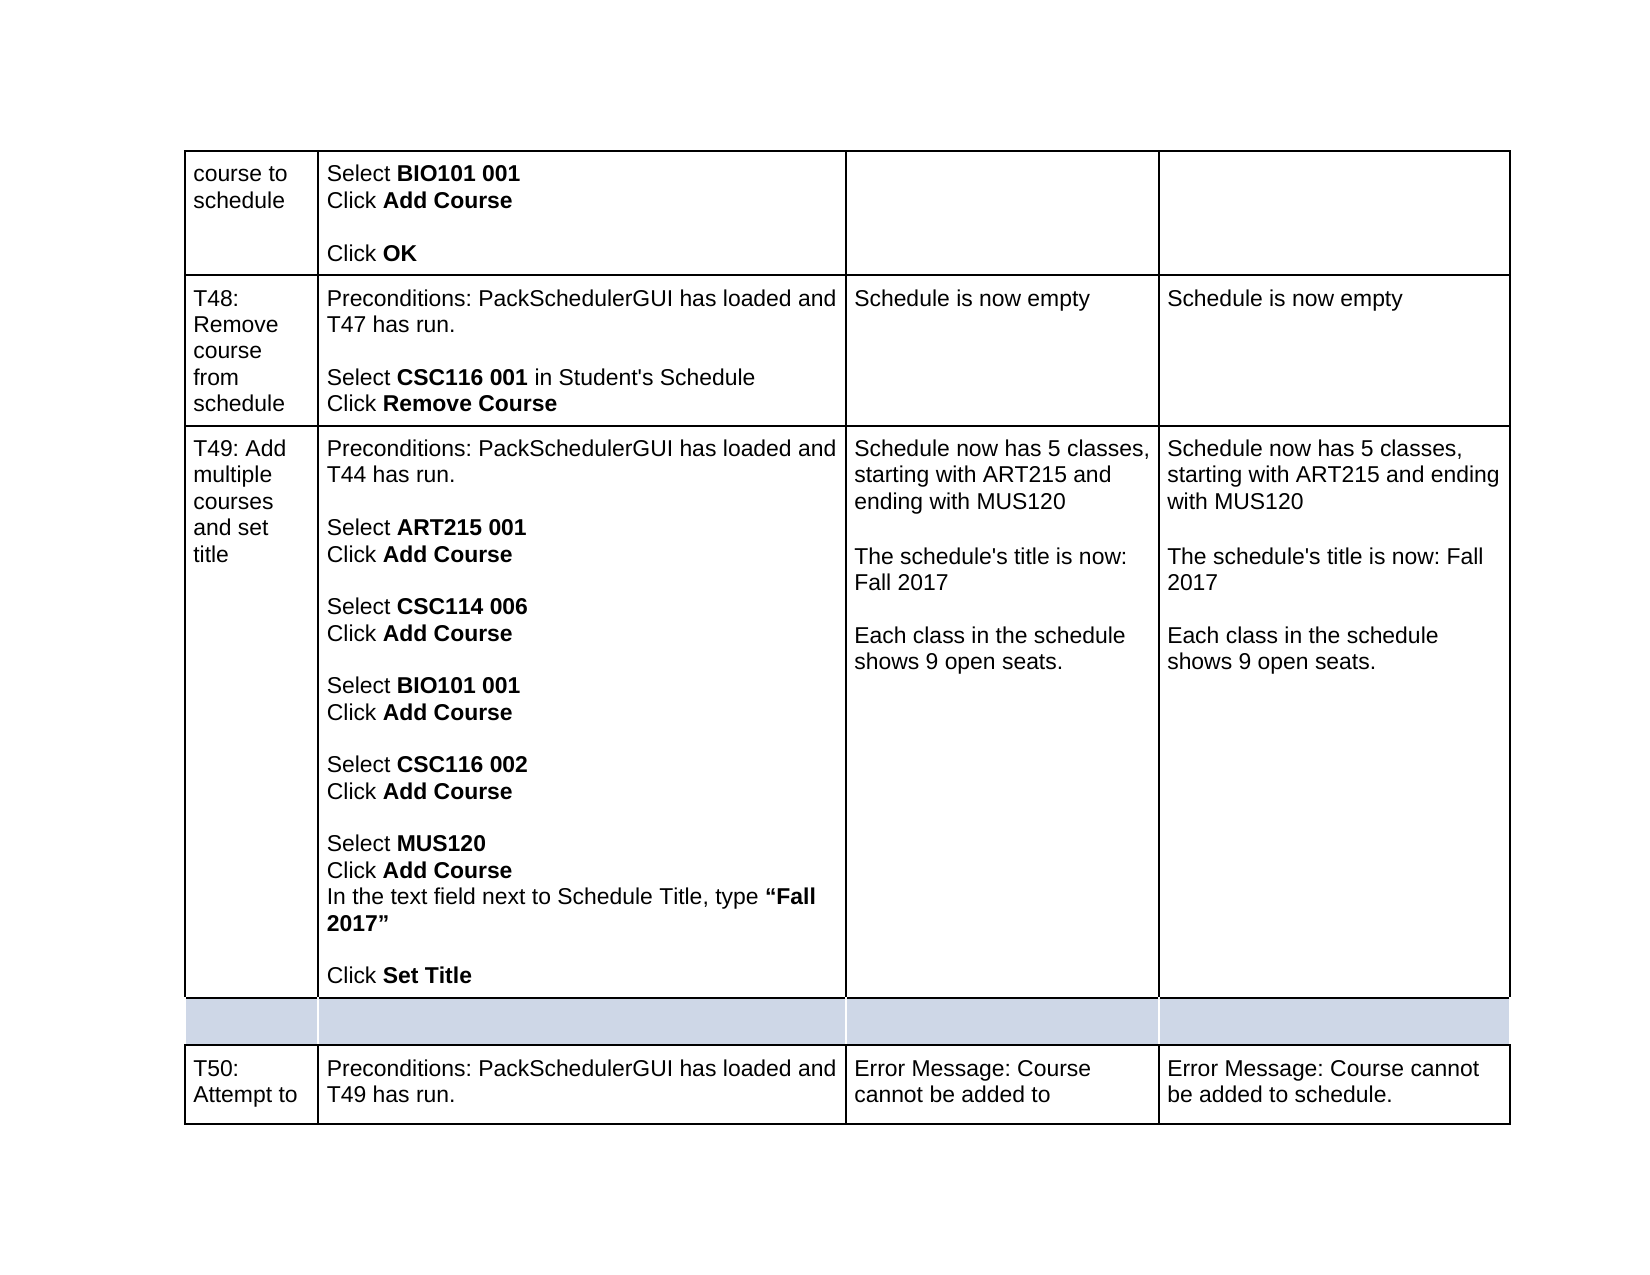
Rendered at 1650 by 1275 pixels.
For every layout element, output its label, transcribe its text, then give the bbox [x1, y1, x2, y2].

table_cell Schedule now has 5 classes, starting with ART215 and ending with MUS120 The schedule's title is now: Fall 2017 Each class in the schedule shows 9 open seats. [1160, 427, 1509, 997]
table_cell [186, 152, 317, 274]
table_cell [847, 152, 1158, 274]
table_cell Schedule is now empty [1160, 276, 1509, 425]
table_cell T48: Remove course from schedule [186, 276, 317, 425]
table_cell Schedule is now empty [847, 276, 1158, 425]
table_cell [1160, 999, 1509, 1044]
table_cell [186, 999, 317, 1044]
table_cell T49: Add multiple courses and set title [186, 427, 317, 997]
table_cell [319, 1046, 845, 1123]
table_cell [319, 152, 845, 274]
table_cell Preconditions: PackSchedulerGUI has loaded and T44 has run. Select ART215 001 Click Add Course Select CSC114 006 Click Add Course Select BIO101 001 Click Add Course Select CSC116 002 Click Add Course Select MUS120 Click Add Course In the text field next to Schedule Title, type “Fall 2017” Click Set Title [319, 427, 845, 997]
table_cell Schedule now has 5 classes, starting with ART215 and ending with MUS120 The schedule's title is now: Fall 2017 Each class in the schedule shows 9 open seats. [847, 427, 1158, 997]
table_cell [847, 999, 1158, 1044]
table_cell [319, 999, 845, 1044]
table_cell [847, 1046, 1158, 1123]
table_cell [186, 1046, 317, 1123]
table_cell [1160, 152, 1509, 274]
table_cell Preconditions: PackSchedulerGUI has loaded and T47 has run. Select CSC116 001 in Student's Schedule Click Remove Course [319, 276, 845, 425]
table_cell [1160, 1046, 1509, 1123]
